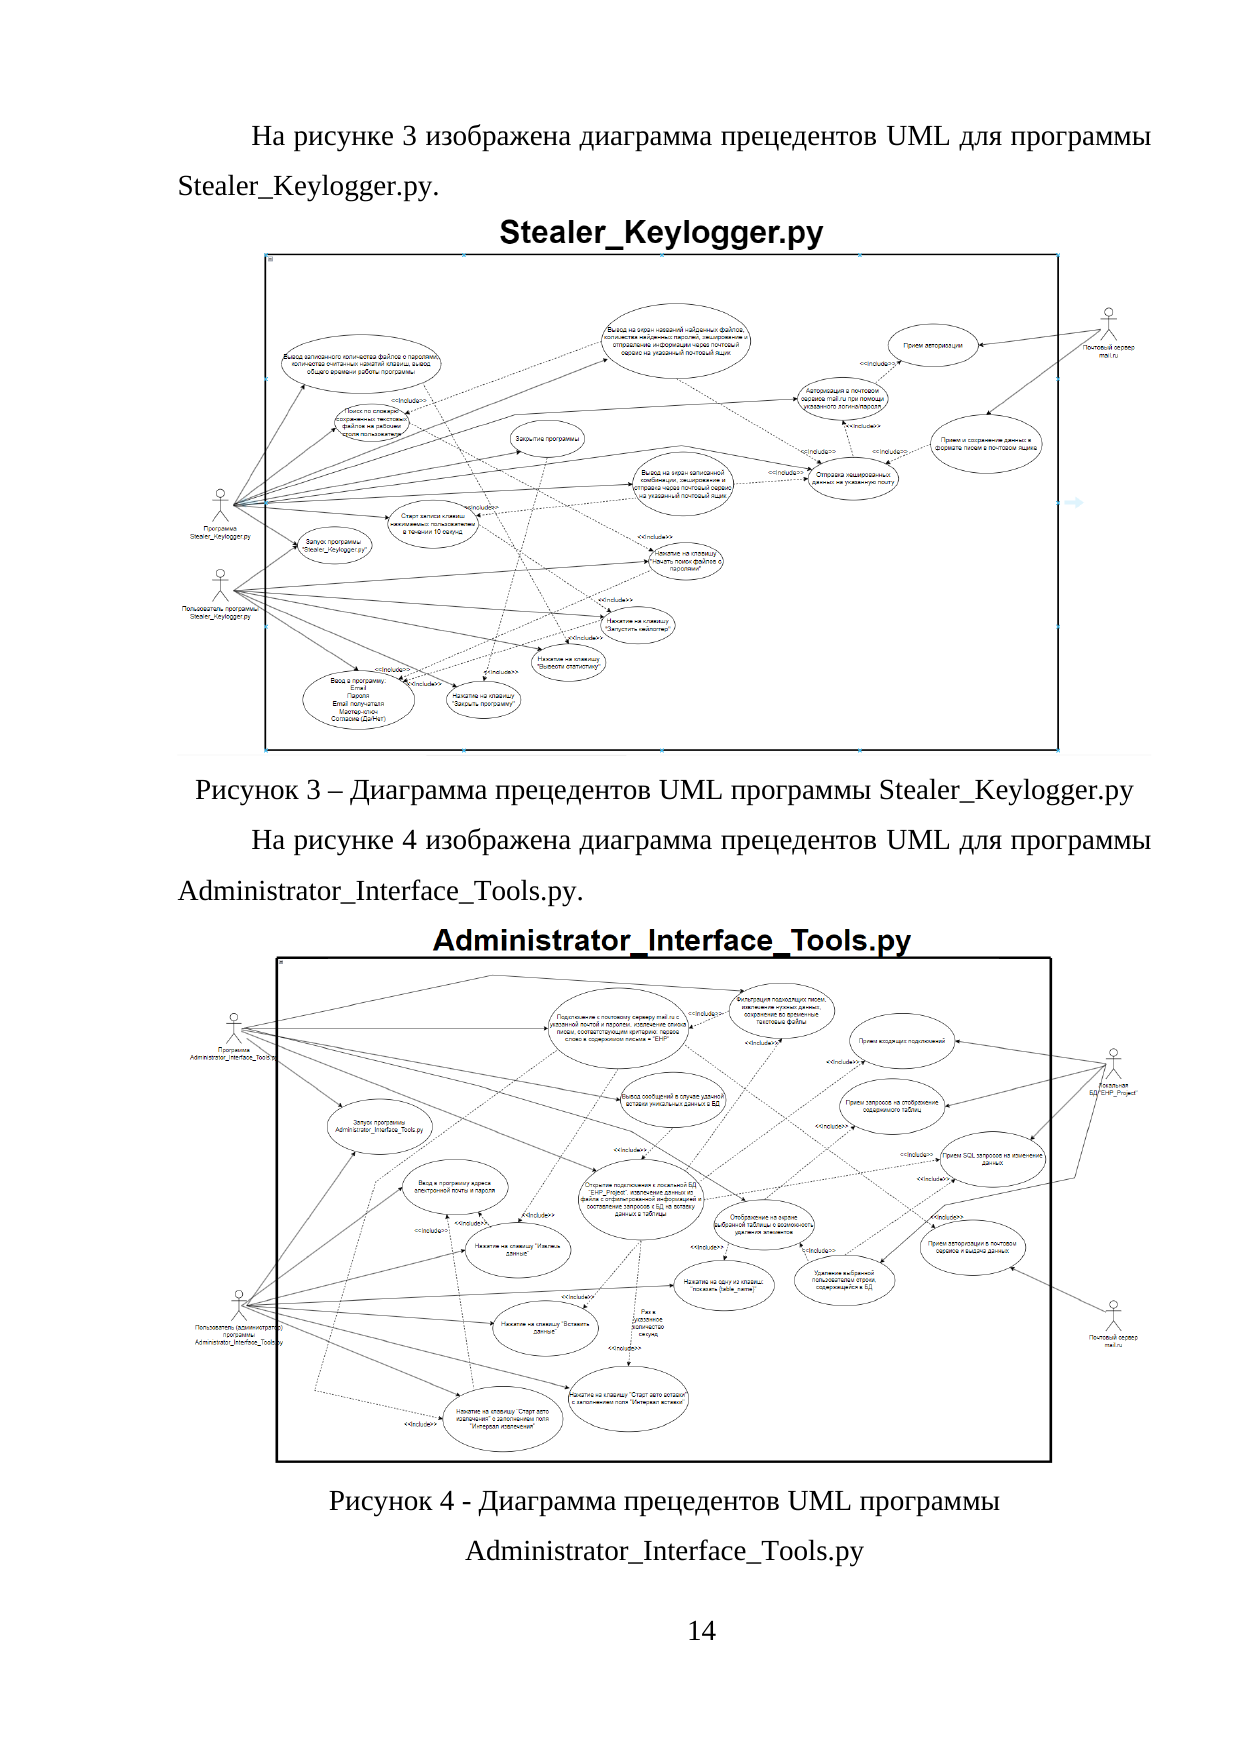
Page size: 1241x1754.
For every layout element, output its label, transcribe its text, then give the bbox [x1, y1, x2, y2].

picture [177, 218, 1152, 756]
text Рисунок 4 - Диаграмма прецедентов UML программы Administrator_Interface_Tools.py [177, 1483, 1152, 1567]
text На рисунке 4 изображена диаграмма прецедентов UML для программы Administrator_Interface_Tools.py. [177, 822, 1152, 906]
text Рисунок 3 – Диаграмма прецедентов UML программы Stealer_Keylogger.py [177, 772, 1152, 806]
picture [177, 923, 1152, 1467]
text На рисунке 3 изображена диаграмма прецедентов UML для программы Stealer_Keylogger.py. [177, 118, 1152, 202]
